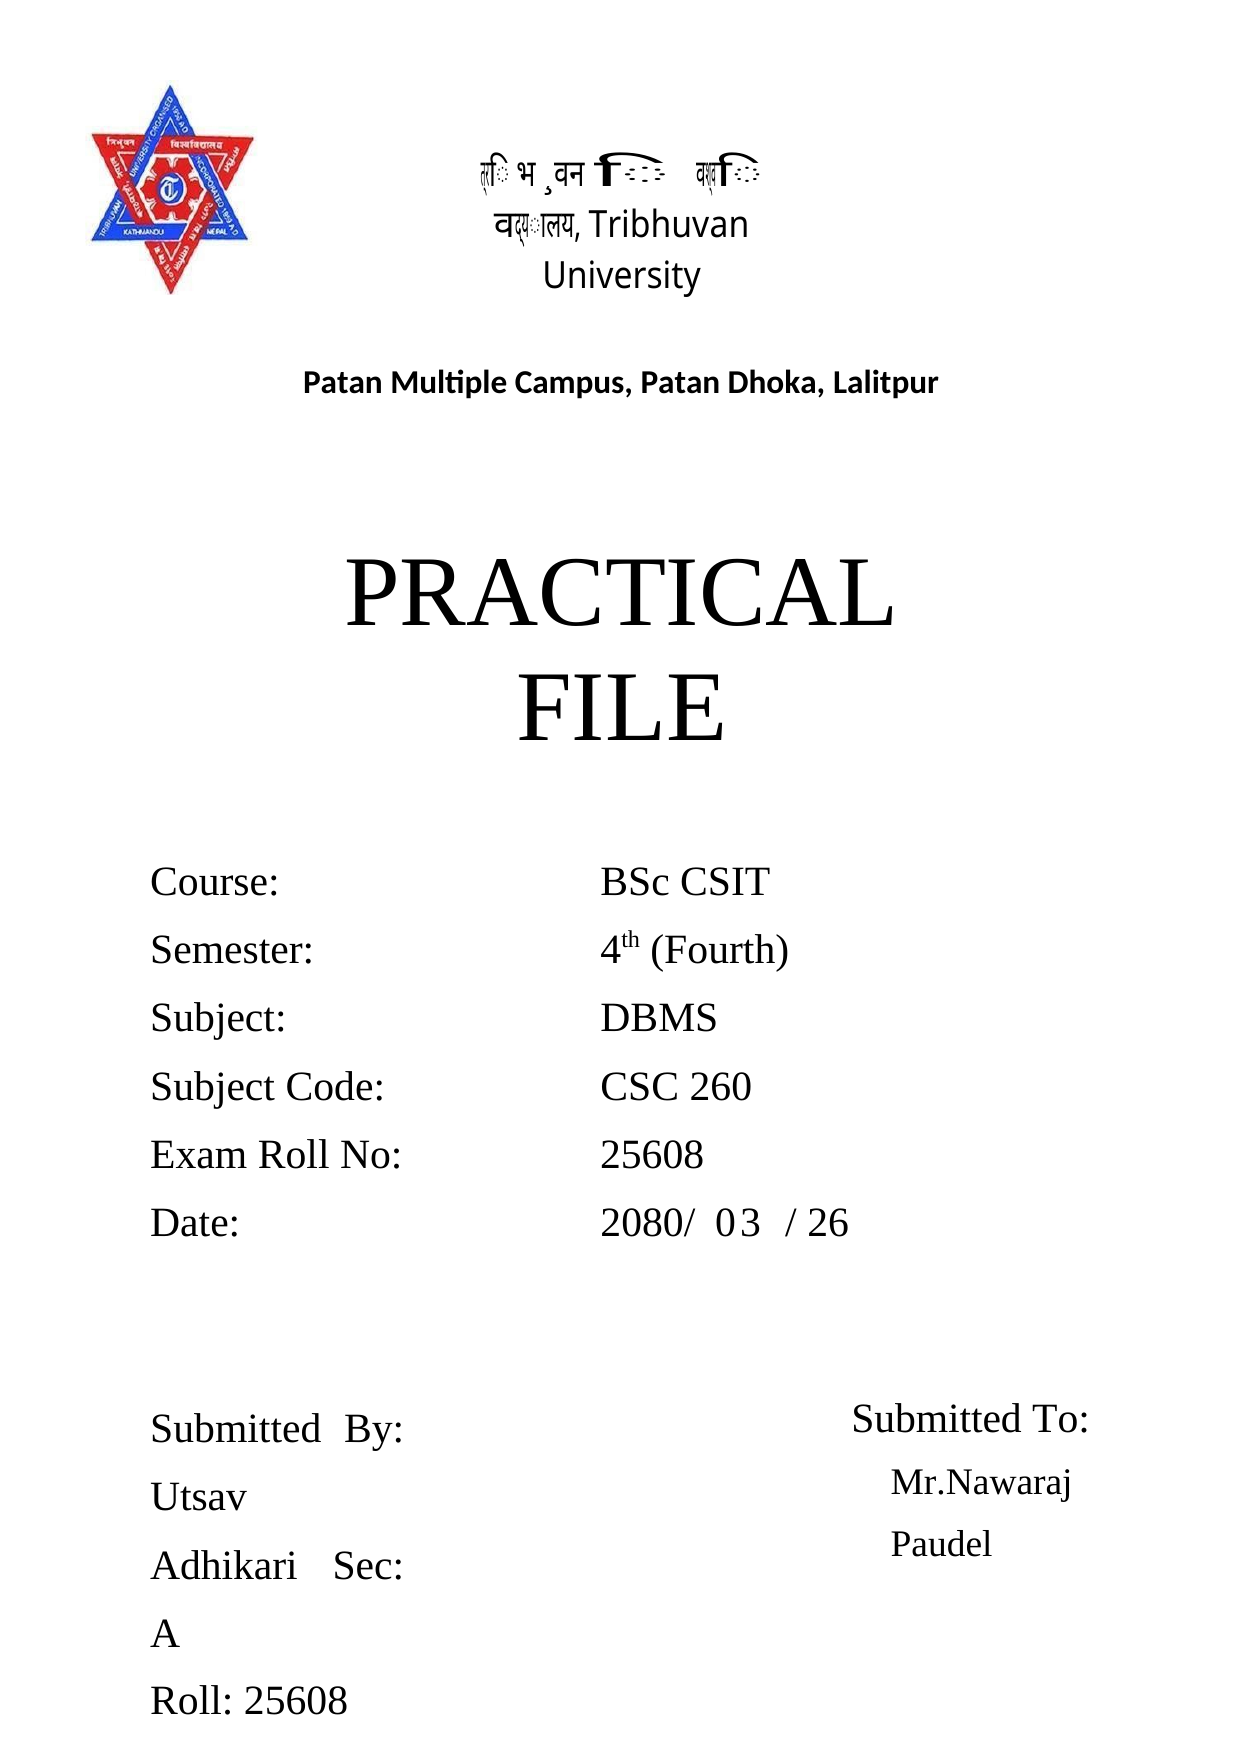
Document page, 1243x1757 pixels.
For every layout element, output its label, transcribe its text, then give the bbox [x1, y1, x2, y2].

text Course: BSc CSIT [150, 856, 1101, 904]
text Date: 2080/ 03 / 26 [150, 1198, 1101, 1246]
text Subject Code: CSC 260 [150, 1061, 1101, 1109]
text Patan Multiple Campus, Patan Dhoka, Lalitpur [226, 361, 1016, 402]
text Exam Roll No: 25608 [150, 1130, 1101, 1178]
text Roll: 25608 [150, 1677, 408, 1723]
text Submitted To: Mr.Nawaraj Paudel [851, 1393, 1092, 1564]
text Subject: DBMS [150, 993, 1101, 1041]
text Semester: 4th (Fourth) [150, 924, 1101, 972]
text Submitted By: Utsav Adhikari Sec: A [150, 1403, 404, 1657]
text त्रि भ ¸वन ि वश्वि वद्यालय, Tribhuvan University [466, 146, 777, 299]
picture [85, 80, 258, 295]
title PRACTICAL FILE [227, 532, 1016, 762]
